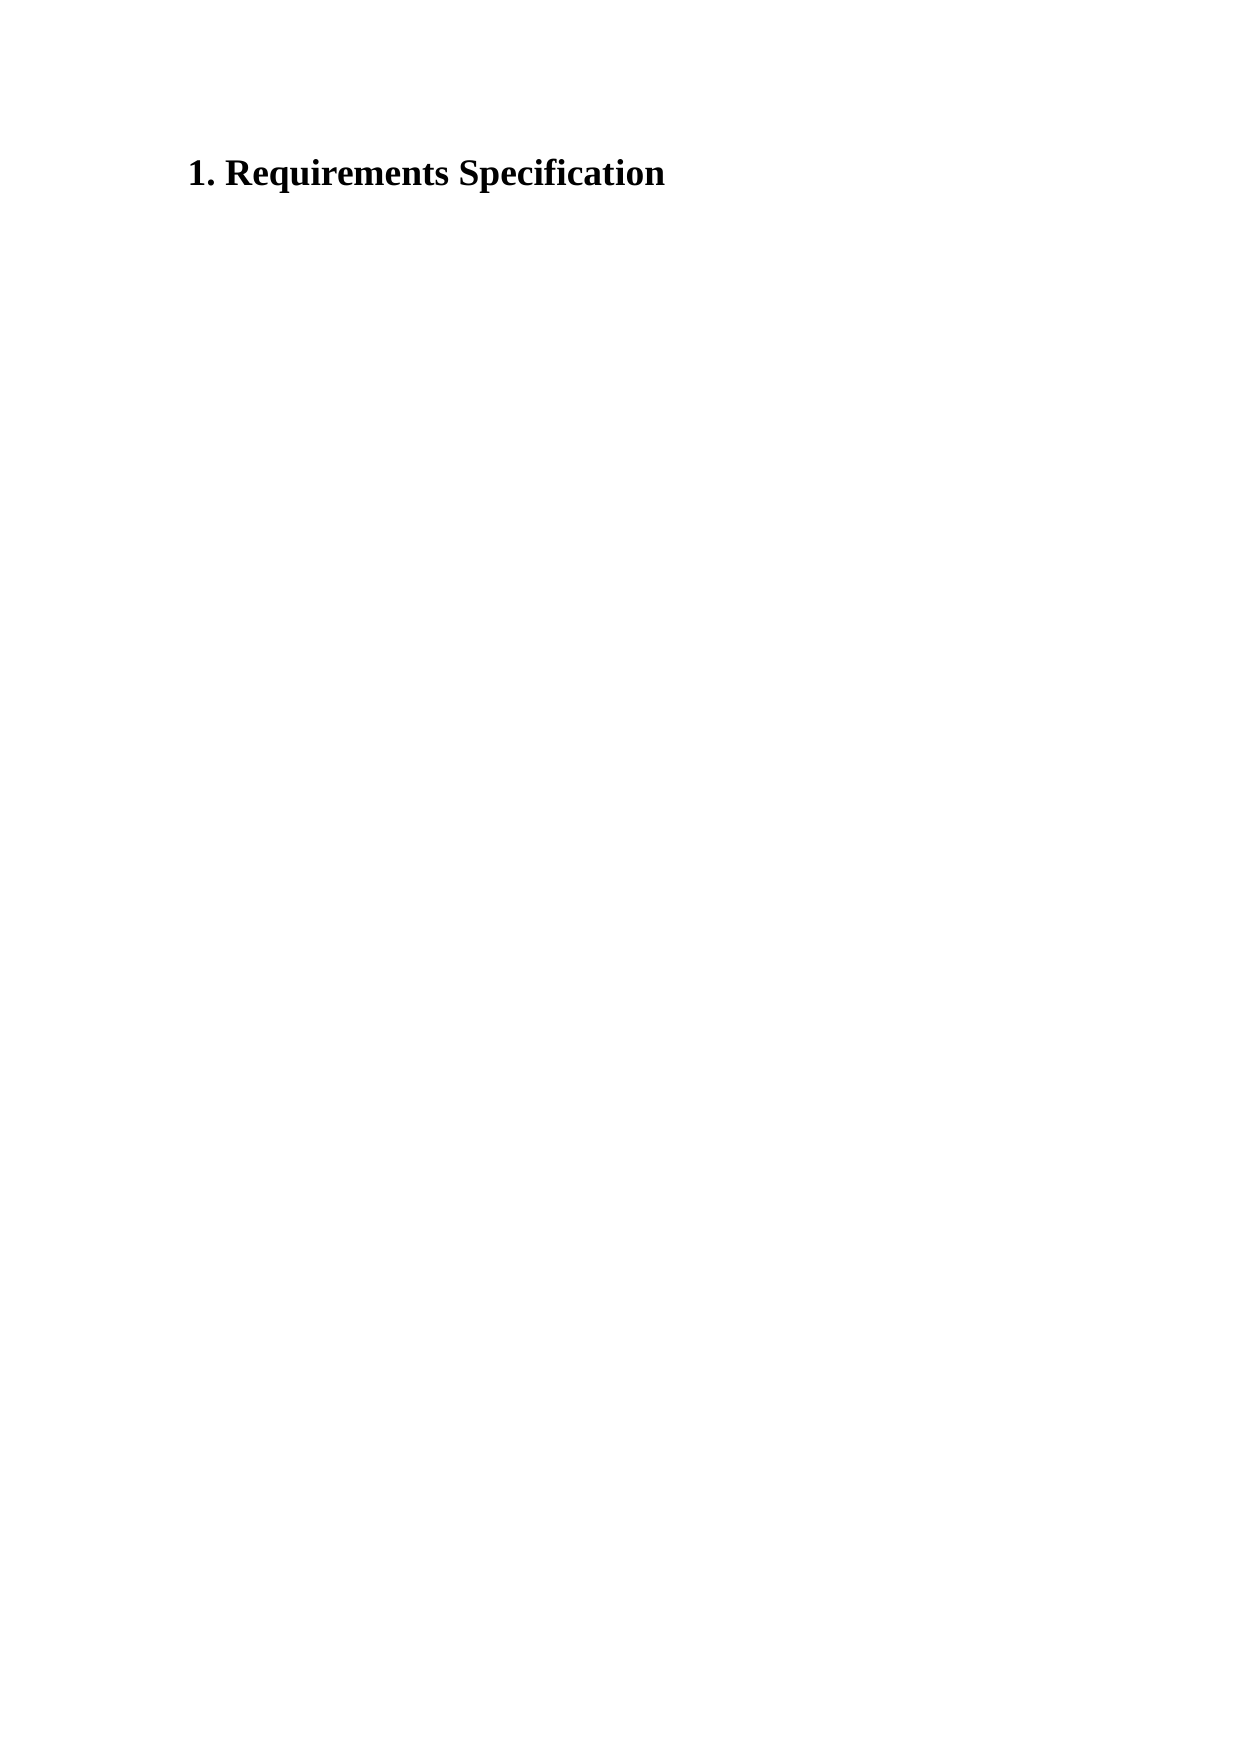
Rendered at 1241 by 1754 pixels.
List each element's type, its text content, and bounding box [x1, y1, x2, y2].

subtitle Requirements Specification [187, 150, 1053, 193]
